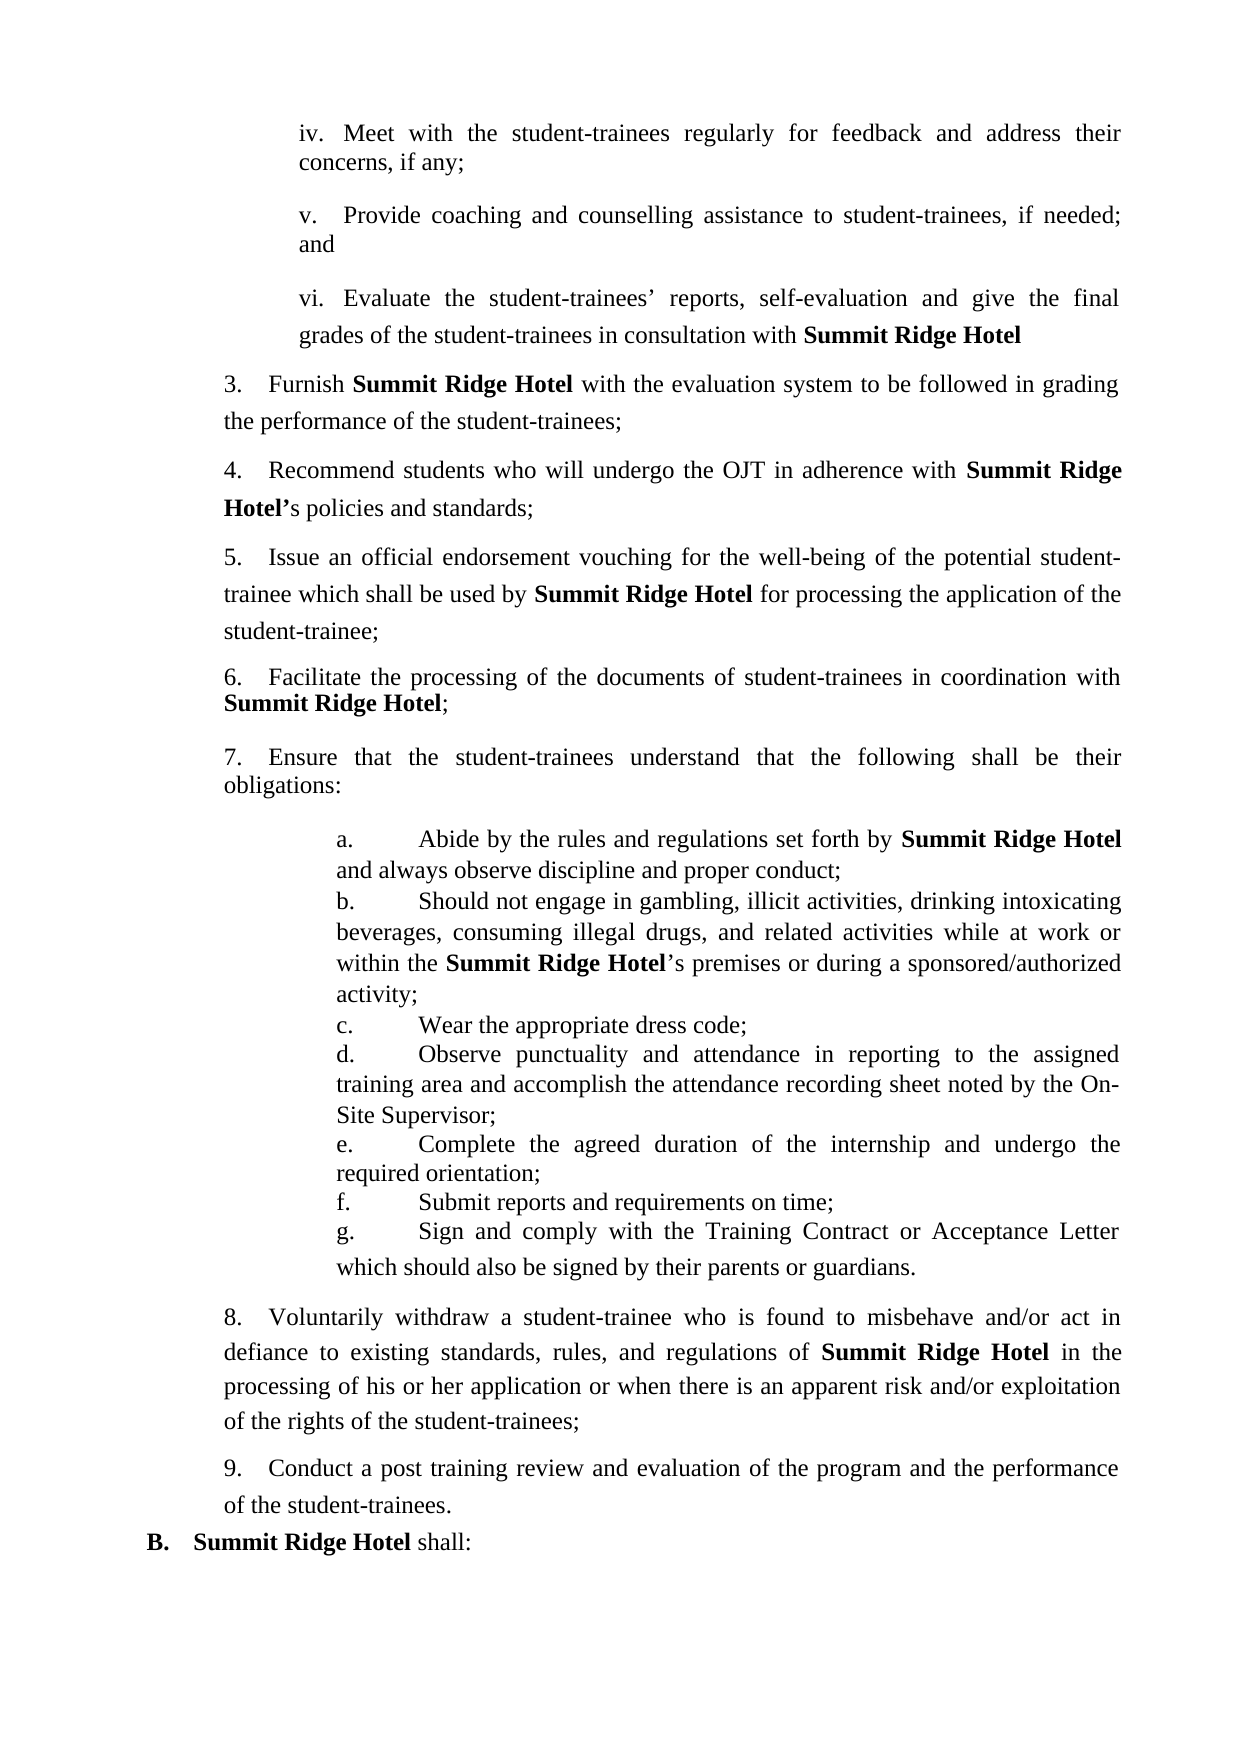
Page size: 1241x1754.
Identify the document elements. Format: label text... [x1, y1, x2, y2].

list Submit reports and requirements on time; [336, 1187, 1122, 1216]
list Sign and comply with the Training Contract or Acceptance Letter which should also be signed by their parents or guardians. [336, 1216, 1120, 1281]
list Complete the agreed duration of the internship and undergo the required orientation; [336, 1130, 1122, 1187]
list Evaluate the student-trainees’ reports, self-evaluation and give the final grades of the student-trainees in consultation with Summit Ridge Hotel [298, 283, 1120, 349]
list Ensure that the student-trainees understand that the following shall be their obligations: [223, 742, 1122, 799]
list Facilitate the processing of the documents of student-trainees in coordination with Summit Ridge Hotel; [223, 665, 1122, 716]
list Recommend students who will undergo the OJT in adherence with Summit Ridge Hotel’s policies and standards; [223, 456, 1122, 522]
list Should not engage in gambling, illicit activities, drinking intoxicating beverages, consuming illegal drugs, and related activities while at work or within the Summit Ridge Hotel’s premises or during a sponsored/authorized activity; [336, 886, 1122, 1008]
list Provide coaching and counselling assistance to student-trainees, if needed; and [298, 201, 1122, 258]
list Furnish Summit Ridge Hotel with the evaluation system to be followed in grading the performance of the student-trainees; [223, 369, 1120, 435]
list Observe punctuality and attendance in reporting to the assigned training area and accomplish the attendance recording sheet noted by the On-Site Supervisor; [336, 1039, 1120, 1129]
list Meet with the student-trainees regularly for feedback and address their concerns, if any; [298, 118, 1122, 176]
list Conduct a post training review and evaluation of the program and the performance of the student-trainees. [223, 1453, 1120, 1519]
list Abide by the rules and regulations set forth by Summit Ridge Hotel and always observe discipline and proper conduct; [336, 824, 1122, 884]
list Wear the appropriate dress code; [336, 1010, 1122, 1039]
list Issue an official endorsement vouching for the well-being of the potential student-trainee which shall be used by Summit Ridge Hotel for processing the application of the student-trainee; [223, 542, 1122, 645]
list Voluntarily withdraw a student-trainee who is found to misbehave and/or act in defiance to existing standards, rules, and regulations of Summit Ridge Hotel in the processing of his or her application or when there is an apparent risk and/or exploitation of the rights of the student-trainees; [223, 1302, 1122, 1435]
list Summit Ridge Hotel shall: [146, 1527, 1122, 1555]
